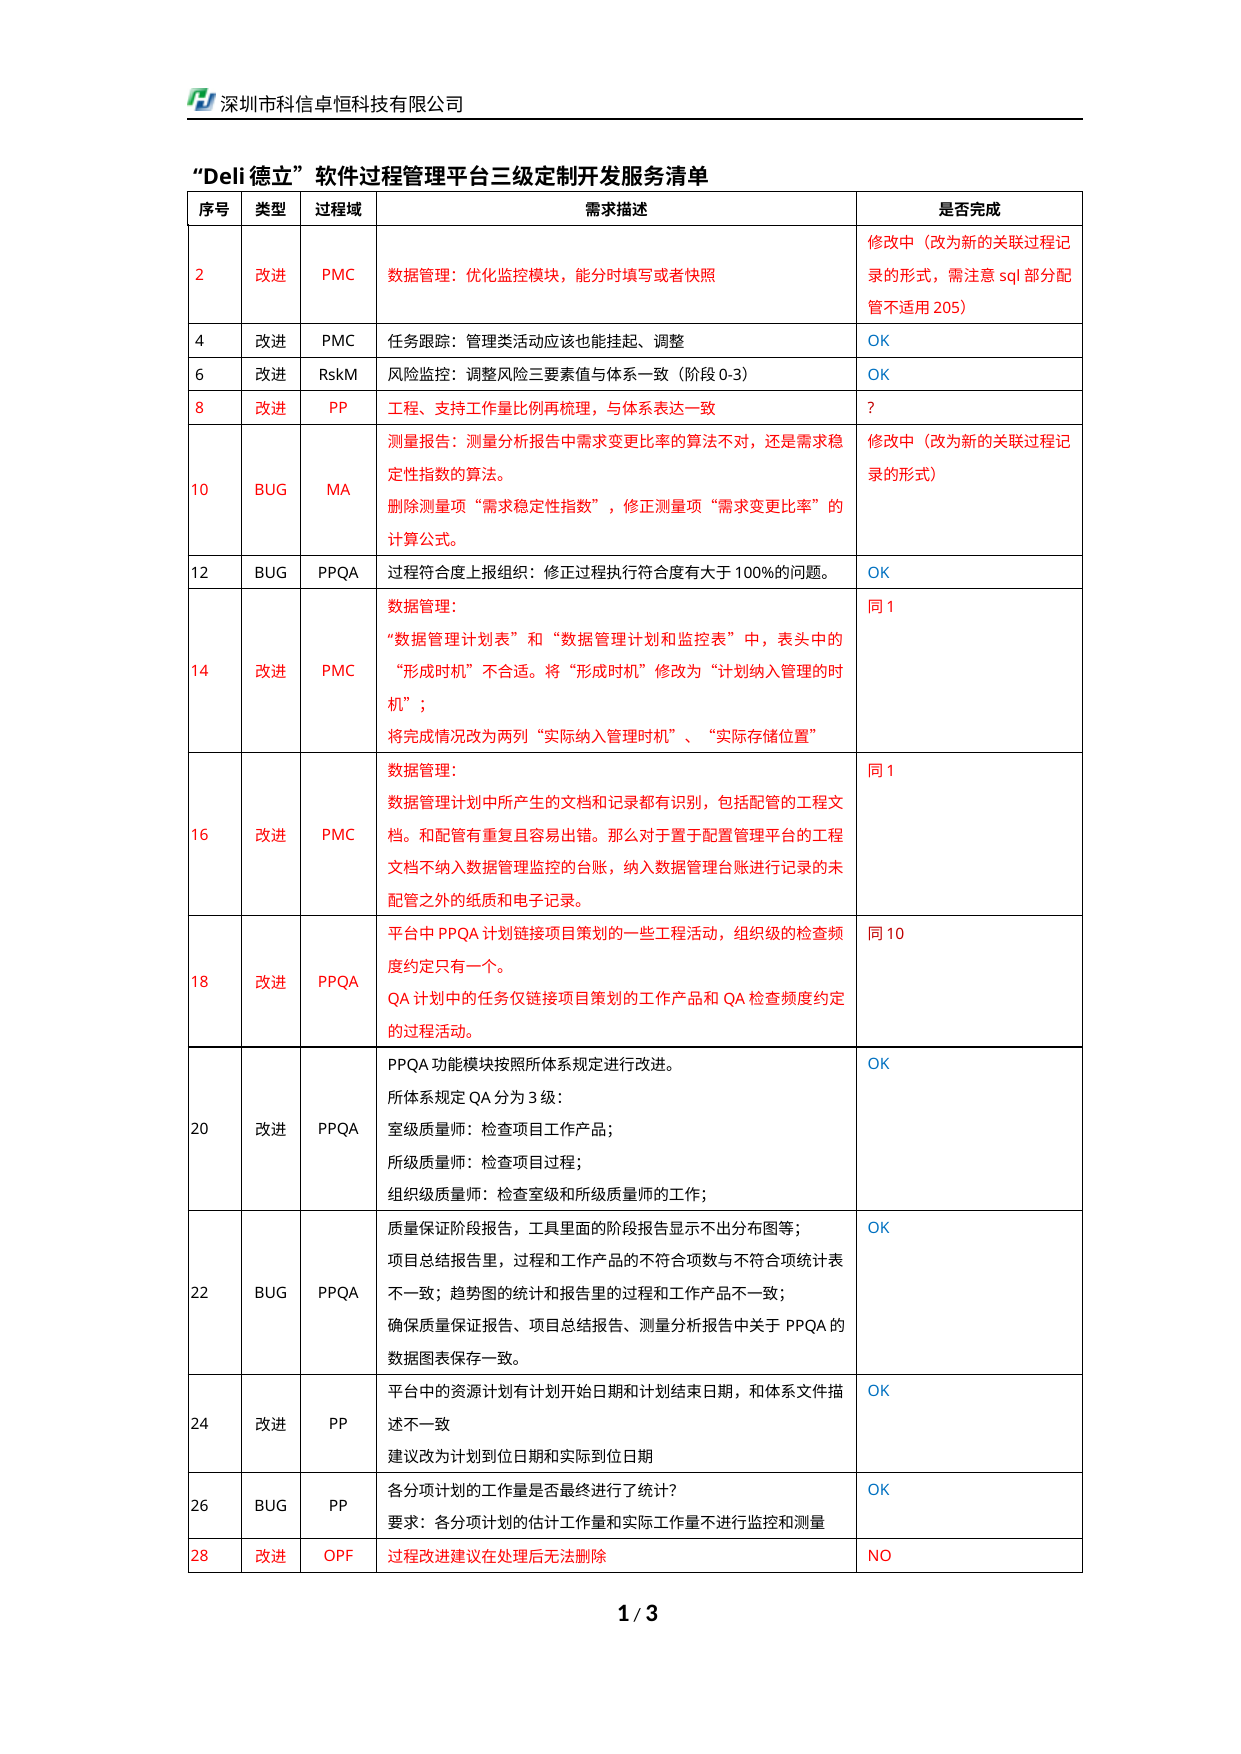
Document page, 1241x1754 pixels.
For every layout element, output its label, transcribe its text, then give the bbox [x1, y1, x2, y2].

table_cell OK [857, 1473, 1082, 1538]
table_cell BUG [242, 556, 300, 588]
table_cell OK [857, 358, 1082, 390]
table_cell [189, 1375, 241, 1472]
table_cell OK [857, 1048, 1082, 1210]
table_cell [189, 916, 241, 1046]
table_cell 工程、支持工作量比例再梳理，与体系表达一致 [377, 391, 856, 424]
table_cell [189, 358, 241, 390]
table_cell OK [857, 1211, 1082, 1373]
table_cell 各分项计划的工作量是否最终进行了统计？ 要求：各分项计划的估计工作量和实际工作量不进行监控和测量 [377, 1473, 856, 1538]
table_cell PMC [301, 324, 376, 357]
table_cell 改进 [242, 753, 300, 915]
table_cell RskM [301, 358, 376, 390]
table_cell PPQA [301, 556, 376, 588]
table_cell BUG [242, 1211, 300, 1373]
table_header 需求描述 [377, 192, 856, 224]
table_cell PPQA [301, 1211, 376, 1373]
table_cell 改进 [242, 324, 300, 357]
table_cell 改进 [242, 916, 300, 1046]
table_cell [189, 324, 241, 357]
table_cell [189, 753, 241, 915]
table_cell 测量报告：测量分析报告中需求变更比率的算法不对，还是需求稳定性指数的算法。 删除测量项“需求稳定性指数”，修正测量项“需求变更比率”的计算公式。 [377, 425, 856, 555]
table_cell PMC [301, 226, 376, 323]
table_cell 改进 [242, 358, 300, 390]
table_cell [189, 226, 241, 323]
table_cell 同1 [857, 589, 1082, 752]
table_cell [189, 1473, 241, 1538]
table_cell PP [301, 391, 376, 424]
table_cell 数据管理： “数据管理计划表”和“数据管理计划和监控表”中，表头中的“形成时机”不合适。将“形成时机”修改为“计划纳入管理的时机”； 将完成情况改为两列“实际纳入管理时机”、“实际存储位置” [377, 589, 856, 752]
table_cell 修改中（改为新的关联过程记录的形式） [857, 425, 1082, 555]
table_cell 数据管理： 数据管理计划中所产生的文档和记录都有识别，包括配管的工程文档。和配管有重复且容易出错。那么对于置于配置管理平台的工程文档不纳入数据管理监控的台账，纳入数据管理台账进行记录的未配管之外的纸质和电子记录。 [377, 753, 856, 915]
table_cell 改进 [242, 226, 300, 323]
table_cell [189, 589, 241, 752]
table_cell PMC [301, 753, 376, 915]
table_header 类型 [242, 192, 300, 224]
table_cell 同1 [857, 753, 1082, 915]
table_cell [189, 1539, 241, 1572]
table_header 过程域 [301, 192, 376, 224]
table_header 是否完成 [857, 192, 1082, 224]
table_cell MA [301, 425, 376, 555]
table_cell OPF [301, 1539, 376, 1572]
table_cell 平台中PPQA计划链接项目策划的一些工程活动，组织级的检查频度约定只有一个。 QA计划中的任务仅链接项目策划的工作产品和QA检查频度约定的过程活动。 [377, 916, 856, 1046]
table_cell 改进 [242, 589, 300, 752]
table_cell 质量保证阶段报告，工具里面的阶段报告显示不出分布图等； 项目总结报告里，过程和工作产品的不符合项数与不符合项统计表不一致；趋势图的统计和报告里的过程和工作产品不一致； 确保质量保证报告、项目总结报告、测量分析报告中关于PPQA的数据图表保存一致。 [377, 1211, 856, 1373]
table_cell 平台中的资源计划有计划开始日期和计划结束日期，和体系文件描述不一致 建议改为计划到位日期和实际到位日期 [377, 1375, 856, 1472]
table_cell OK [857, 324, 1082, 357]
table_cell PPQA [301, 1048, 376, 1210]
table_cell OK [857, 1375, 1082, 1472]
table_cell [189, 556, 241, 588]
table_cell PP [301, 1375, 376, 1472]
table_cell [189, 1211, 241, 1373]
table_cell PPQA功能模块按照所体系规定进行改进。 所体系规定QA分为3级： 室级质量师：检查项目工作产品； 所级质量师：检查项目过程； 组织级质量师：检查室级和所级质量师的工作； [377, 1048, 856, 1210]
table_cell 改进 [242, 1048, 300, 1210]
text “Deli德立”软件过程管理平台三级定制开发服务清单 [187, 158, 1083, 191]
table_cell 任务跟踪：管理类活动应该也能挂起、调整 [377, 324, 856, 357]
table_cell PPQA [301, 916, 376, 1046]
table_cell 风险监控：调整风险三要素值与体系一致（阶段0-3） [377, 358, 856, 390]
table_cell PP [301, 1473, 376, 1538]
table_cell NO [857, 1539, 1082, 1572]
table_cell [189, 1048, 241, 1210]
table_cell 过程改进建议在处理后无法删除 [377, 1539, 856, 1572]
table_cell BUG [242, 425, 300, 555]
table_cell [189, 425, 241, 555]
table_cell OK [857, 556, 1082, 588]
table_cell 改进 [242, 1375, 300, 1472]
table_cell 改进 [242, 1539, 300, 1572]
table_cell 数据管理：优化监控模块，能分时填写或者快照 [377, 226, 856, 323]
table_cell BUG [242, 1473, 300, 1538]
table_cell 过程符合度上报组织：修正过程执行符合度有大于100%的问题。 [377, 556, 856, 588]
picture [187, 88, 216, 111]
table_cell 改进 [242, 391, 300, 424]
table_cell ? [857, 391, 1082, 424]
table_cell [189, 391, 241, 424]
table_cell PMC [301, 589, 376, 752]
table_cell 修改中（改为新的关联过程记录的形式，需注意sql部分配管不适用205） [857, 226, 1082, 323]
table_header 序号 [188, 192, 241, 224]
table_cell 同10 [857, 916, 1082, 1046]
